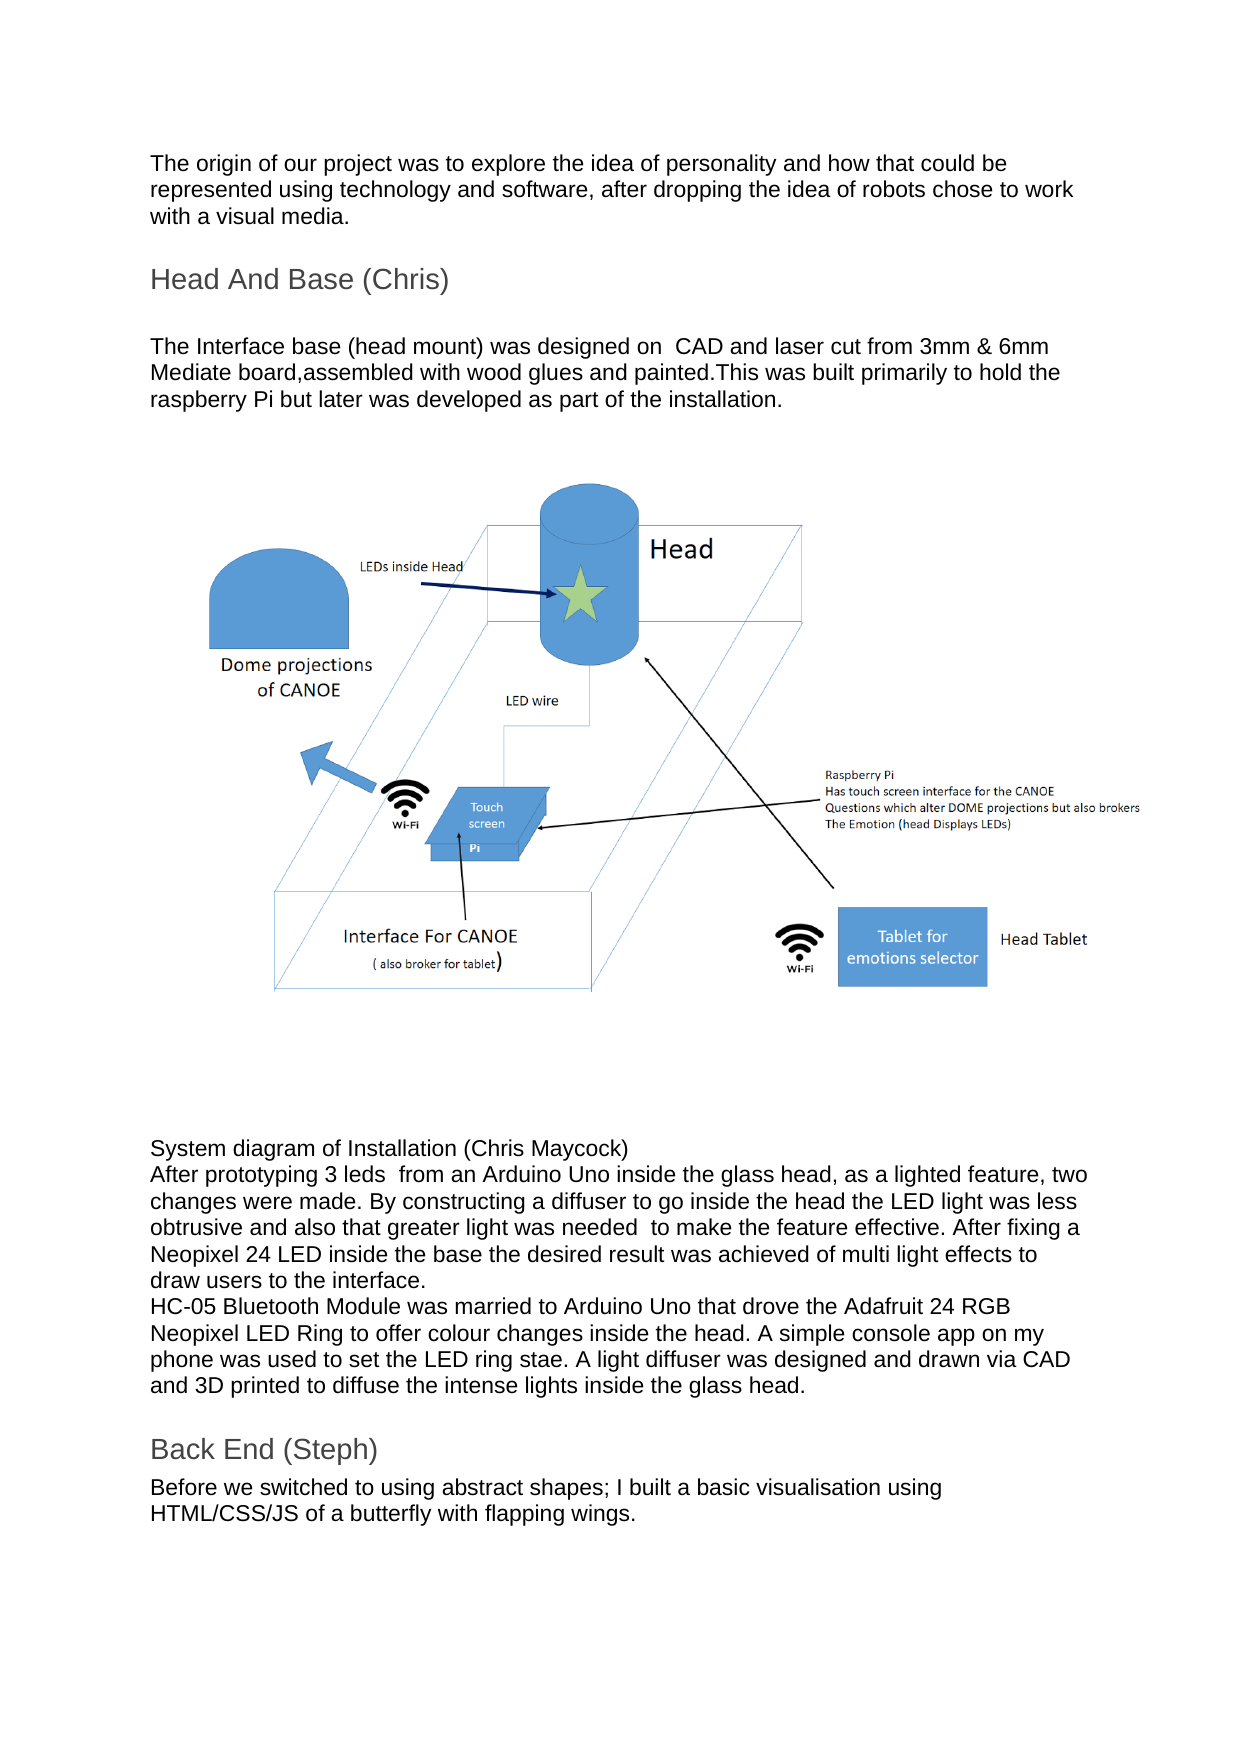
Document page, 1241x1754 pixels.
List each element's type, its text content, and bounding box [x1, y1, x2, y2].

text The Interface base (head mount) was designed on CAD and laser cut from 3mm & 6mm Mediate board,assembled with wood glues and painted.This was built primarily to hold the raspberry Pi but later was developed as part of the installation. [150, 333, 1090, 412]
picture [150, 412, 1155, 1107]
text Before we switched to using abstract shapes; I built a basic visualisation using HTML/CSS/JS of a butterfly with flapping wings. [150, 1474, 1090, 1527]
text The origin of our project was to explore the idea of personality and how that could be represented using technology and software, after dropping the idea of robots chose to work with a visual media. [150, 150, 1090, 229]
text After prototyping 3 leds from an Arduino Uno inside the glass head, as a lighted feature, two changes were made. By constructing a diffuser to go inside the head the LED light was less obtrusive and also that greater light was needed to make the feature effective. After fixing a Neopixel 24 LED inside the base the desired result was achieved of multi light effects to draw users to the interface. [150, 1161, 1090, 1293]
text System diagram of Installation (Chris Maycock) [150, 1135, 1090, 1161]
text Back End (Steph) [150, 1432, 1090, 1466]
text Head And Base (Chris) [150, 262, 1090, 296]
text HC-05 Bluetooth Module was married to Arduino Uno that drove the Adafruit 24 RGB Neopixel LED Ring to offer colour changes inside the head. A simple console app on my phone was used to set the LED ring stae. A light diffuser was designed and drawn via CAD and 3D printed to diffuse the intense lights inside the glass head. [150, 1293, 1090, 1399]
